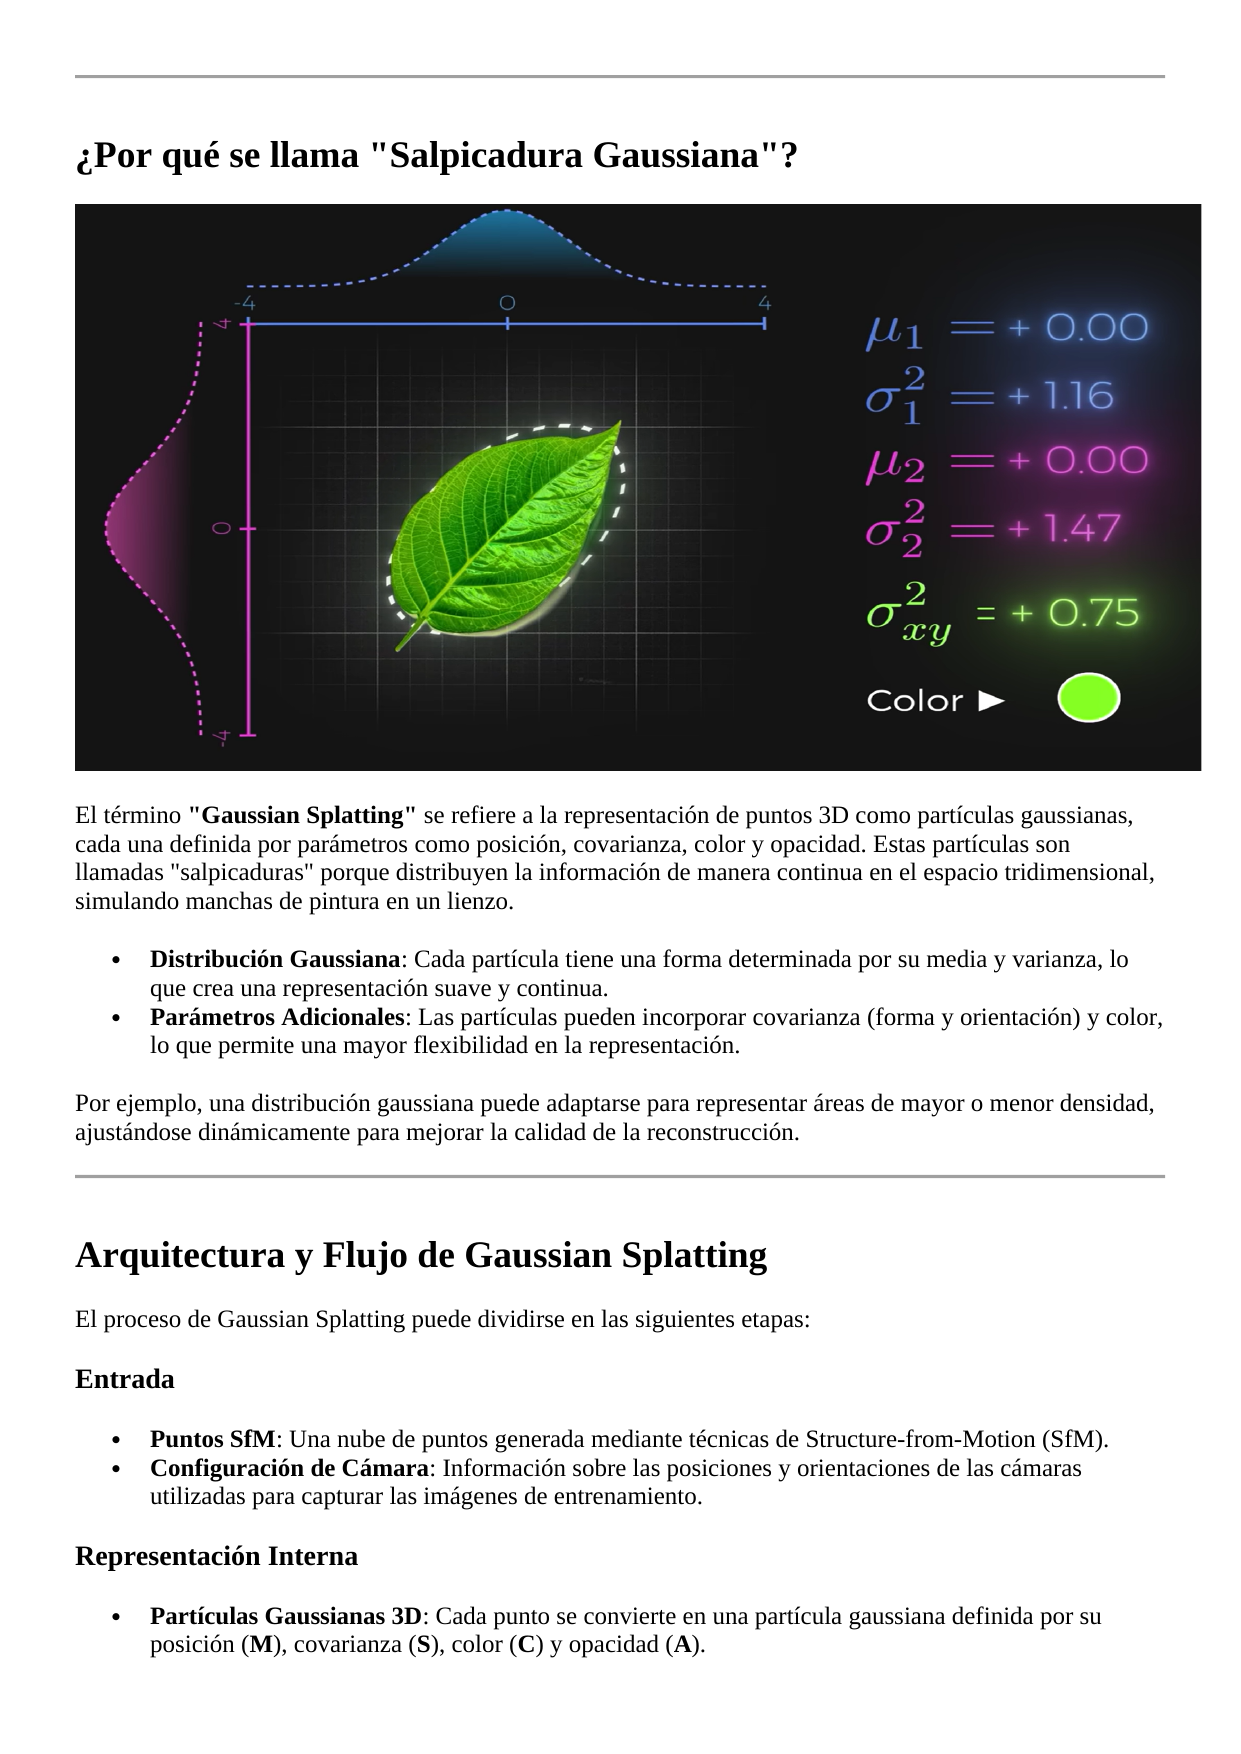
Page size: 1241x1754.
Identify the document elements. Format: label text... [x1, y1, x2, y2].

list Distribución Gaussiana: Cada partícula tiene una forma determinada por su media y varianza, lo que crea una representación suave y continua. [112, 944, 1165, 1002]
list Puntos SfM: Una nube de puntos generada mediante técnicas de Structure-from-Motion (SfM). [112, 1424, 1165, 1453]
text Por ejemplo, una distribución gaussiana puede adaptarse para representar áreas de mayor o menor densidad, ajustándose dinámicamente para mejorar la calidad de la reconstrucción. [75, 1088, 1165, 1146]
text Arquitectura y Flujo de Gaussian Splatting [75, 1232, 1165, 1275]
list Configuración de Cámara: Información sobre las posiciones y orientaciones de las cámaras utilizadas para capturar las imágenes de entrenamiento. [112, 1453, 1165, 1510]
list Parámetros Adicionales: Las partículas pueden incorporar covarianza (forma y orientación) y color, lo que permite una mayor flexibilidad en la representación. [112, 1002, 1165, 1059]
text Entrada [75, 1362, 1165, 1395]
text El término "Gaussian Splatting" se refiere a la representación de puntos 3D como partículas gaussianas, cada una definida por parámetros como posición, covarianza, color y opacidad. Estas partículas son llamadas "salpicaduras" porque distribuyen la información de manera continua en el espacio tridimensional, simulando manchas de pintura en un lienzo. [75, 800, 1165, 915]
text ¿Por qué se llama "Salpicadura Gaussiana"? [75, 132, 1165, 175]
list Partículas Gaussianas 3D: Cada punto se convierte en una partícula gaussiana definida por su posición (M), covarianza (S), color (C) y opacidad (A). [112, 1601, 1165, 1658]
text Representación Interna [75, 1539, 1165, 1572]
text El proceso de Gaussian Splatting puede dividirse en las siguientes etapas: [75, 1304, 1165, 1333]
picture [75, 204, 1202, 771]
